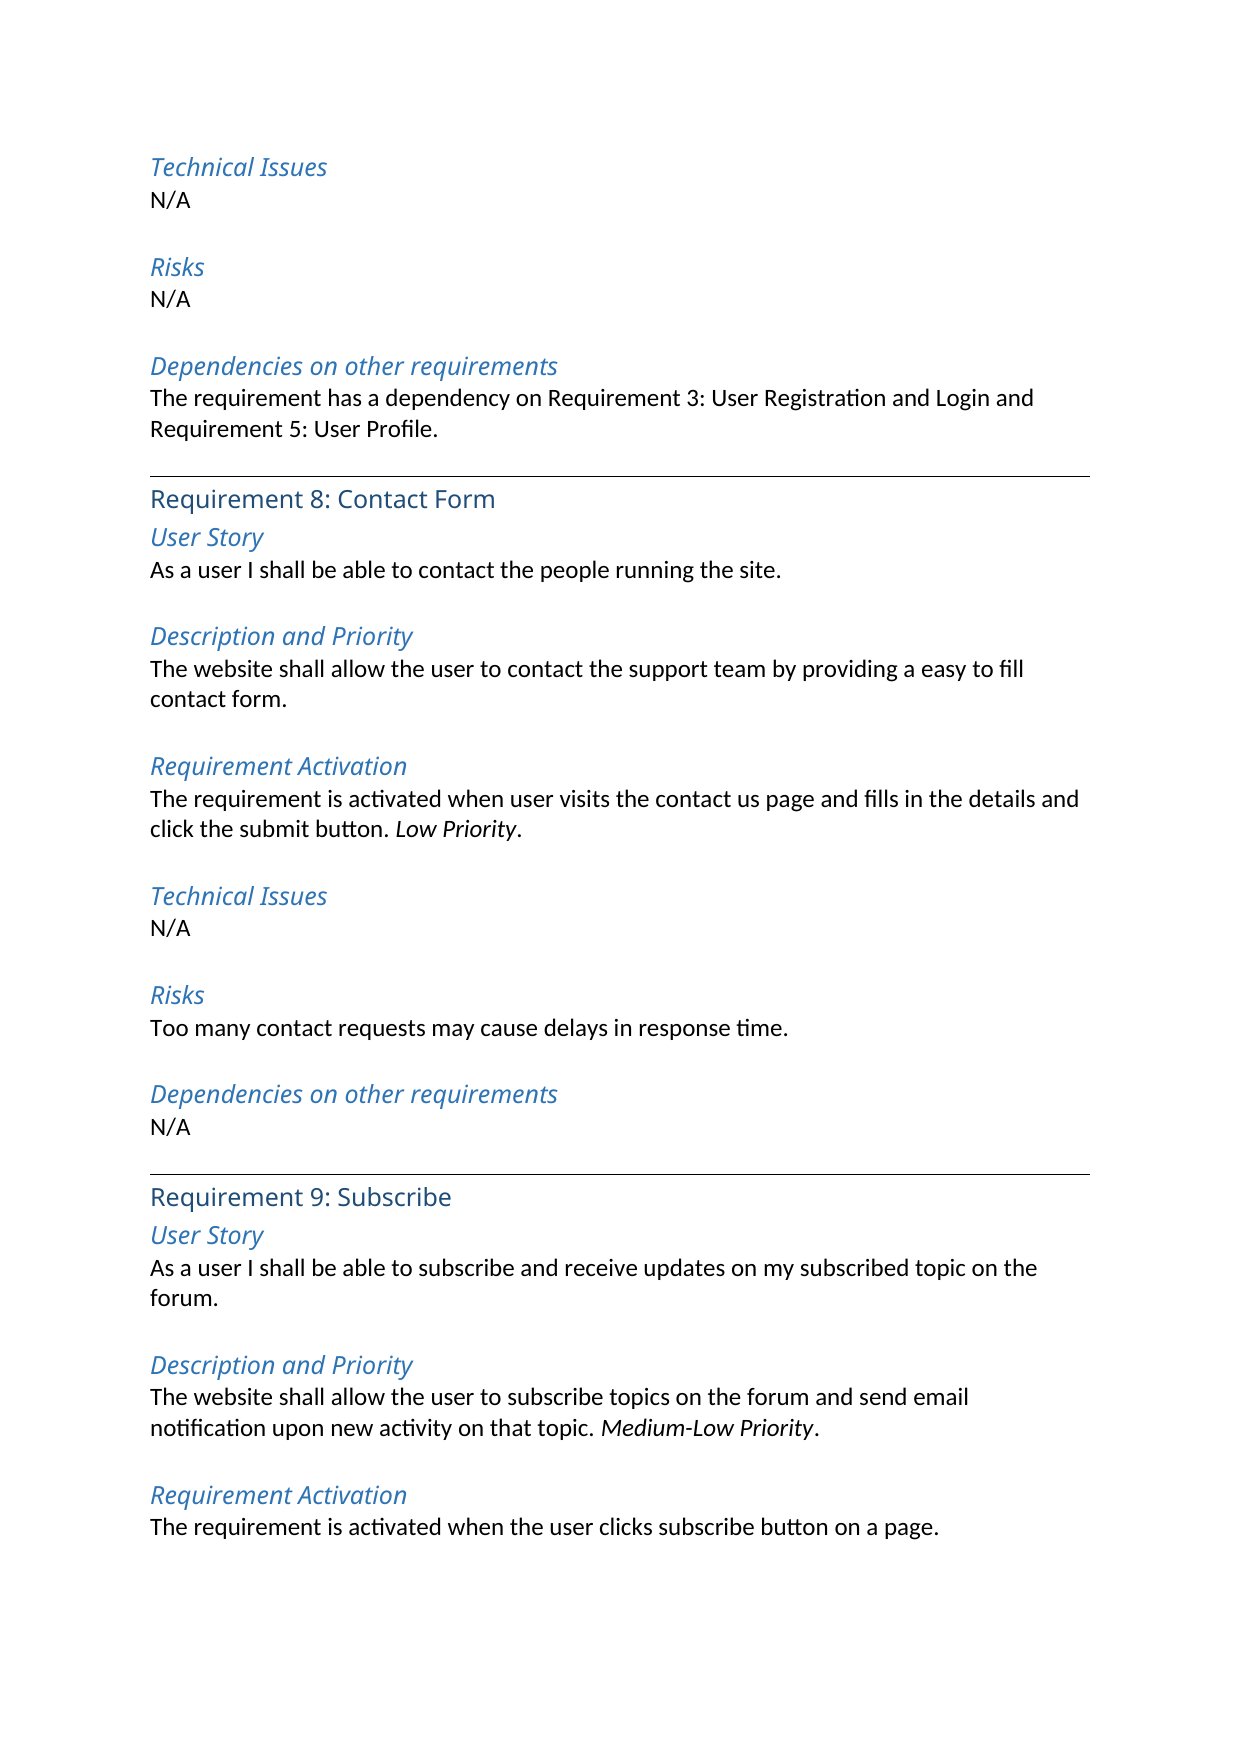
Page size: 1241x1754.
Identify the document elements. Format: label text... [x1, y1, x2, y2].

text N/A [150, 283, 1090, 314]
subtitle Requirement 9: Subscribe [150, 1179, 1090, 1213]
text The website shall allow the user to contact the support team by providing a easy to fill contact form. [150, 653, 1090, 714]
text N/A [150, 1111, 1090, 1142]
subtitle Dependencies on other requirements [150, 1077, 1090, 1111]
subtitle Risks [150, 249, 1090, 283]
subtitle Risks [150, 978, 1090, 1012]
text As a user I shall be able to contact the people running the site. [150, 554, 1090, 584]
subtitle Description and Priority [150, 1347, 1090, 1382]
text The requirement is activated when user visits the contact us page and fills in the details and click the submit button. Low Priority. [150, 783, 1090, 844]
text As a user I shall be able to subscribe and receive updates on my subscribed topic on the forum. [150, 1252, 1090, 1313]
subtitle User Story [150, 520, 1090, 554]
subtitle Description and Priority [150, 619, 1090, 653]
subtitle Requirement Activation [150, 1477, 1090, 1511]
subtitle Technical Issues [150, 150, 1090, 184]
subtitle Requirement Activation [150, 749, 1090, 783]
text N/A [150, 913, 1090, 943]
subtitle Technical Issues [150, 878, 1090, 913]
subtitle Dependencies on other requirements [150, 348, 1090, 383]
subtitle Requirement 8: Contact Form [150, 481, 1090, 516]
text Too many contact requests may cause delays in response time. [150, 1012, 1090, 1042]
subtitle User Story [150, 1218, 1090, 1252]
text The requirement is activated when the user clicks subscribe button on a page. [150, 1511, 1090, 1542]
text The website shall allow the user to subscribe topics on the forum and send email notification upon new activity on that topic. Medium-Low Priority. [150, 1382, 1090, 1443]
text N/A [150, 184, 1090, 214]
text The requirement has a dependency on Requirement 3: User Registration and Login and Requirement 5: User Profile. [150, 383, 1090, 444]
